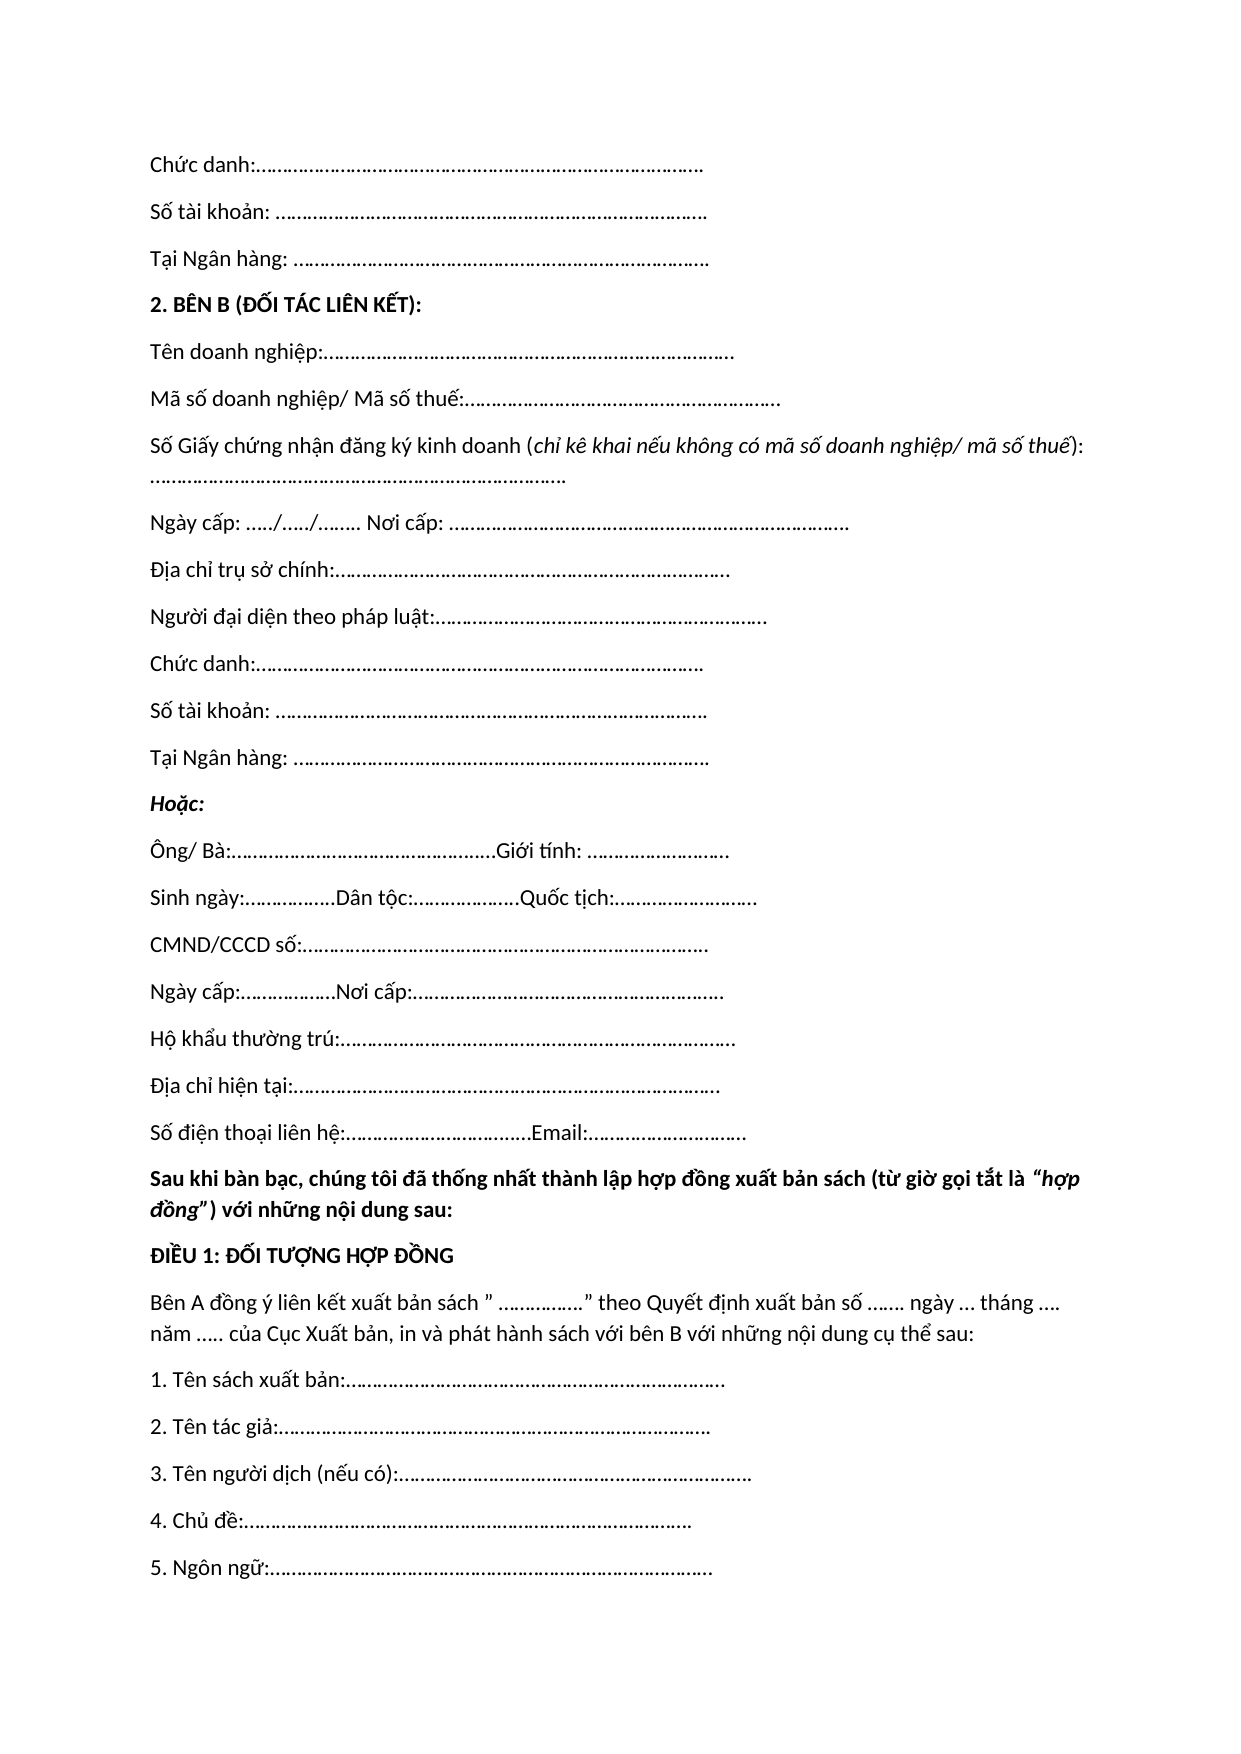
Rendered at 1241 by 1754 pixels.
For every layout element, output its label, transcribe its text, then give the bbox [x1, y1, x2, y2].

text Chức danh:…………………………………………………………………………. [150, 150, 1090, 178]
text Số tài khoản: ………………………………………………………………………. [150, 197, 1090, 225]
text Số điện thoại liên hệ:…………………………..…Email:………………………… [150, 1118, 1090, 1146]
text Số tài khoản: ………………………………………………………………………. [150, 696, 1090, 724]
text Sinh ngày:……………..Dân tộc:………………..Quốc tịch:……………………… [150, 883, 1090, 911]
text Địa chỉ hiện tại:……………………………………………………………………… [150, 1071, 1090, 1099]
text Mã số doanh nghiệp/ Mã số thuế:…………………………………………………… [150, 384, 1090, 412]
text Chức danh:…………………………………………………………………………. [150, 649, 1090, 677]
text Ông/ Bà:………………………………………..…Giới tính: ……………………… [150, 836, 1090, 864]
text Tại Ngân hàng: ……………………………………………………………………. [150, 244, 1090, 272]
text 3. Tên người dịch (nếu có):…………………………………………………………. [150, 1459, 1090, 1487]
text 2. Tên tác giả:………………………………………………………………………. [150, 1412, 1090, 1441]
text CMND/CCCD số:………………………………………………………………….. [150, 930, 1090, 958]
text Ngày cấp: …../…../…….. Nơi cấp: …………………………………………………………………. [150, 508, 1090, 536]
text Số Giấy chứng nhận đăng ký kinh doanh (chỉ kê khai nếu không có mã số doanh nghiệp/ mã số thuế): ……………………………………………………………………. [150, 431, 1090, 489]
text Hộ khẩu thường trú:………………………………………………………………… [150, 1024, 1090, 1052]
text 2. BÊN B (ĐỐI TÁC LIÊN KẾT): [150, 291, 1090, 319]
text 1. Tên sách xuất bản:……………………………………………………………… [150, 1366, 1090, 1394]
text Bên A đồng ý liên kết xuất bản sách ” …………….” theo Quyết định xuất bản số ……. ngày … tháng …. năm ….. của Cục Xuất bản, in và phát hành sách với bên B với những nội dung cụ thể sau: [150, 1288, 1090, 1347]
text 4. Chủ đề:…………………………………………………………………………. [150, 1506, 1090, 1534]
text Địa chỉ trụ sở chính:………………………………………………………………… [150, 555, 1090, 583]
text Sau khi bàn bạc, chúng tôi đã thống nhất thành lập hợp đồng xuất bản sách (từ giờ gọi tắt là “hợp đồng”) với những nội dung sau: [150, 1164, 1090, 1223]
text 5. Ngôn ngữ:………………………………………………………………………… [150, 1553, 1090, 1581]
text Người đại diện theo pháp luật:……………………………………………………… [150, 602, 1090, 630]
text Ngày cấp:………………Nơi cấp:………………………………………………….. [150, 977, 1090, 1005]
text ĐIỀU 1: ĐỐI TƯỢNG HỢP ĐỒNG [150, 1242, 1090, 1270]
text Tên doanh nghiệp:…………………………………………………………………… [150, 337, 1090, 366]
text Hoặc: [150, 789, 1090, 818]
text Tại Ngân hàng: ……………………………………………………………………. [150, 743, 1090, 771]
